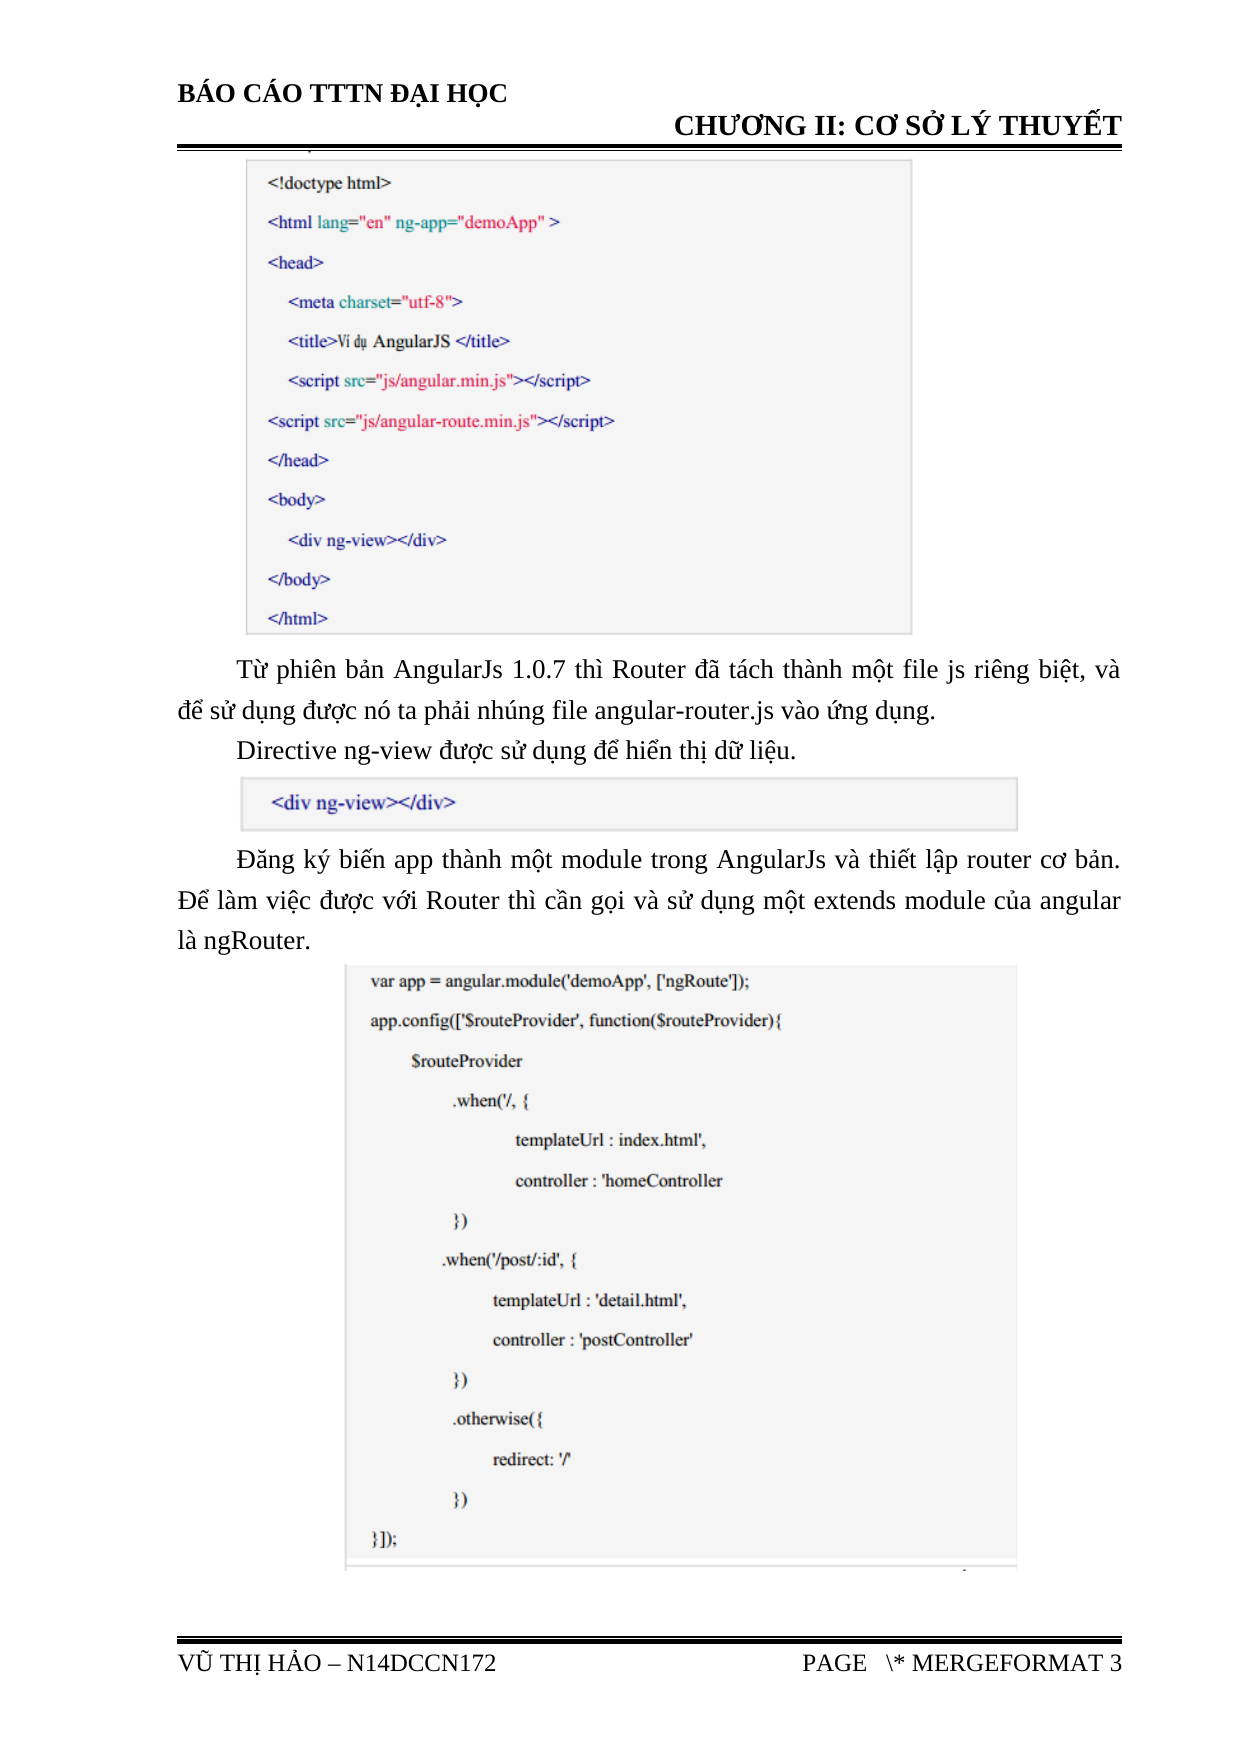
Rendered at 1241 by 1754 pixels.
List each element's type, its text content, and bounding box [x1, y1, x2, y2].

list Từ phiên bản AngularJs 1.0.7 thì Router đã tách thành một file js riêng biệt, và để sử dụng được nó ta phải nhúng file angular-router.js vào ứng dụng. [177, 653, 1122, 725]
list Đăng ký biến app thành một module trong AngularJs và thiết lập router cơ bản. Để làm việc được với Router thì cần gọi và sử dụng một extends module của angular là ngRouter. [177, 843, 1122, 955]
picture [236, 151, 924, 645]
picture [236, 774, 1027, 835]
picture [341, 964, 1018, 1571]
list Directive ng-view được sử dụng để hiển thị dữ liệu. [177, 734, 1122, 766]
